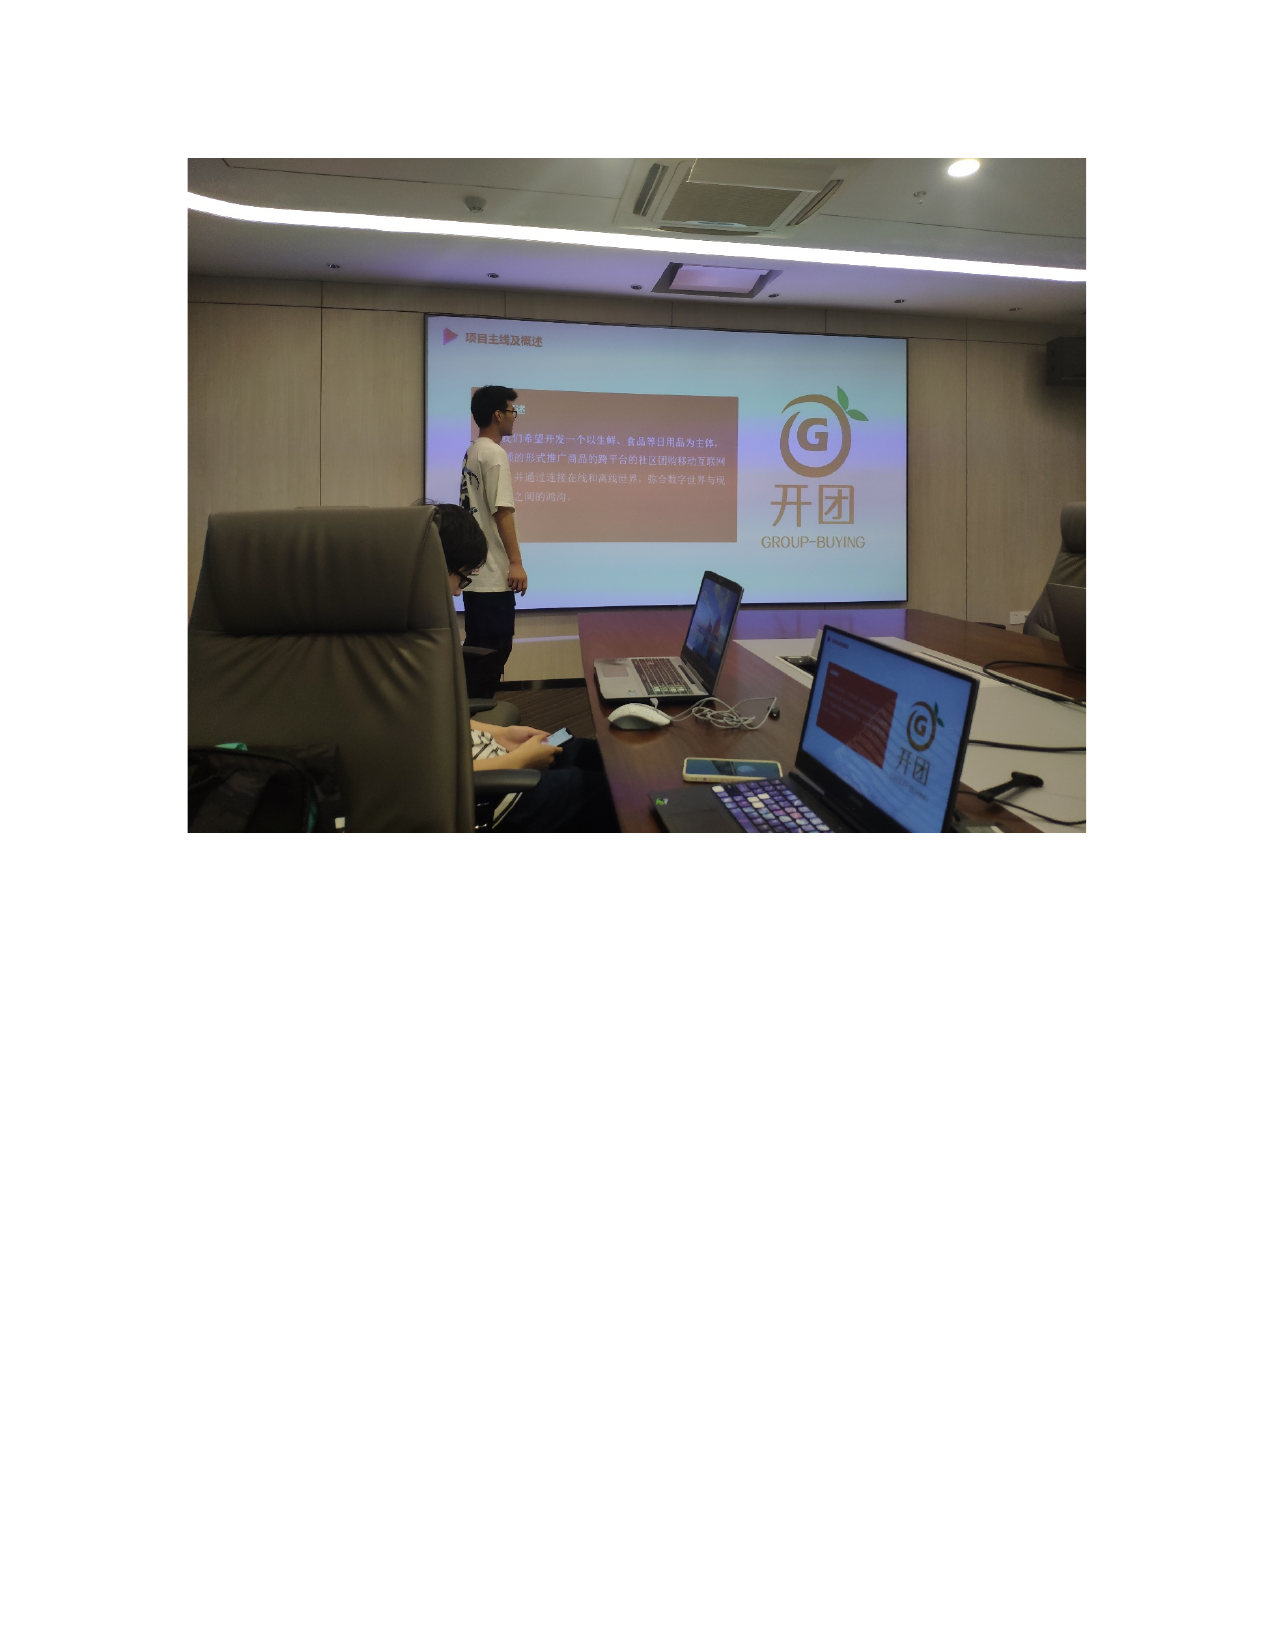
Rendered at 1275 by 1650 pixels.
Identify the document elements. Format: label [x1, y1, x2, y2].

picture [187, 158, 1087, 833]
